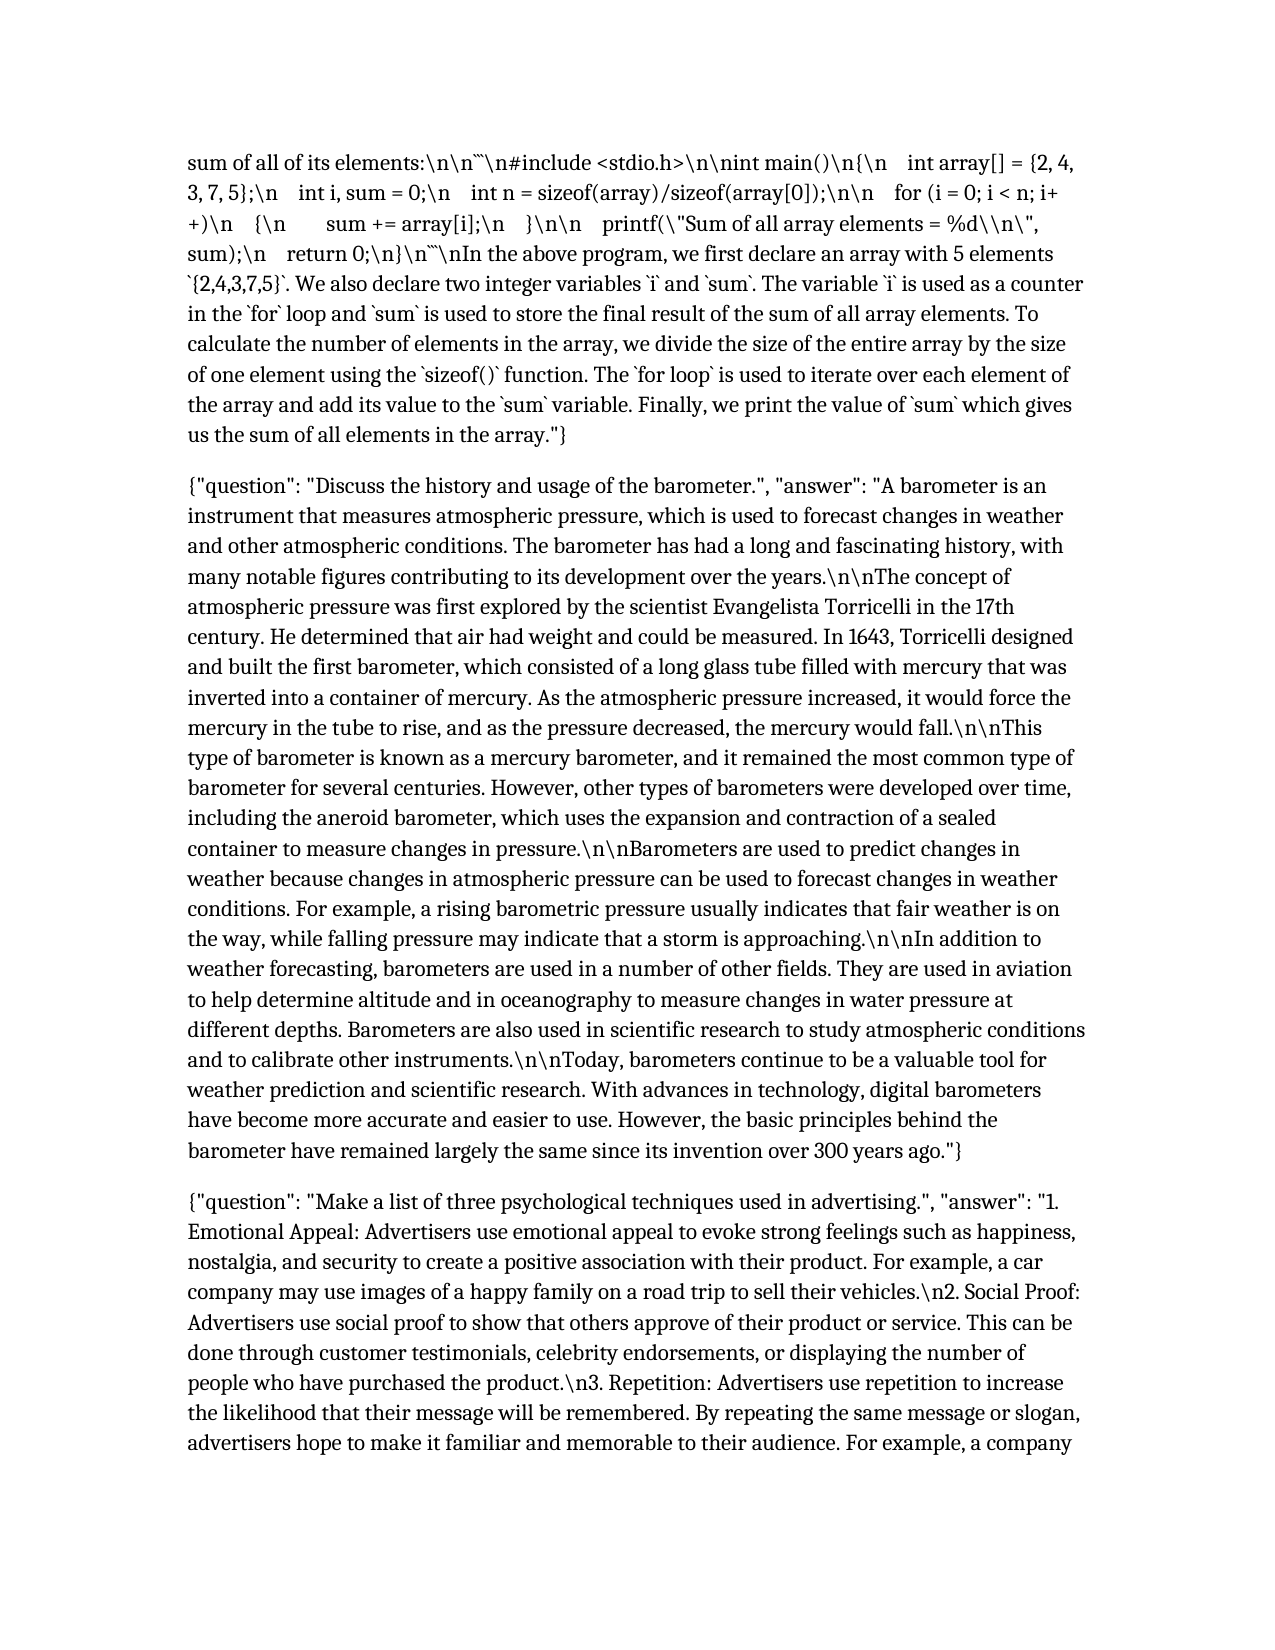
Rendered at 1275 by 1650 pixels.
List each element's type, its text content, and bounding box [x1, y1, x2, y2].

text {"question": "Discuss the history and usage of the barometer.", "answer": "A barometer is an instrument that measures atmospheric pressure, which is used to forecast changes in weather and other atmospheric conditions. The barometer has had a long and fascinating history, with many notable figures contributing to its development over the years.\n\nThe concept of atmospheric pressure was first explored by the scientist Evangelista Torricelli in the 17th century. He determined that air had weight and could be measured. In 1643, Torricelli designed and built the first barometer, which consisted of a long glass tube filled with mercury that was inverted into a container of mercury. As the atmospheric pressure increased, it would force the mercury in the tube to rise, and as the pressure decreased, the mercury would fall.\n\nThis type of barometer is known as a mercury barometer, and it remained the most common type of barometer for several centuries. However, other types of barometers were developed over time, including the aneroid barometer, which uses the expansion and contraction of a sealed container to measure changes in pressure.\n\nBarometers are used to predict changes in weather because changes in atmospheric pressure can be used to forecast changes in weather conditions. For example, a rising barometric pressure usually indicates that fair weather is on the way, while falling pressure may indicate that a storm is approaching.\n\nIn addition to weather forecasting, barometers are used in a number of other fields. They are used in aviation to help determine altitude and in oceanography to measure changes in water pressure at different depths. Barometers are also used in scientific research to study atmospheric conditions and to calibrate other instruments.\n\nToday, barometers continue to be a valuable tool for weather prediction and scientific research. With advances in technology, digital barometers have become more accurate and easier to use. However, the basic principles behind the barometer have remained largely the same since its invention over 300 years ago."} [187, 473, 1087, 1164]
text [187, 1188, 1087, 1457]
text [187, 150, 1087, 448]
